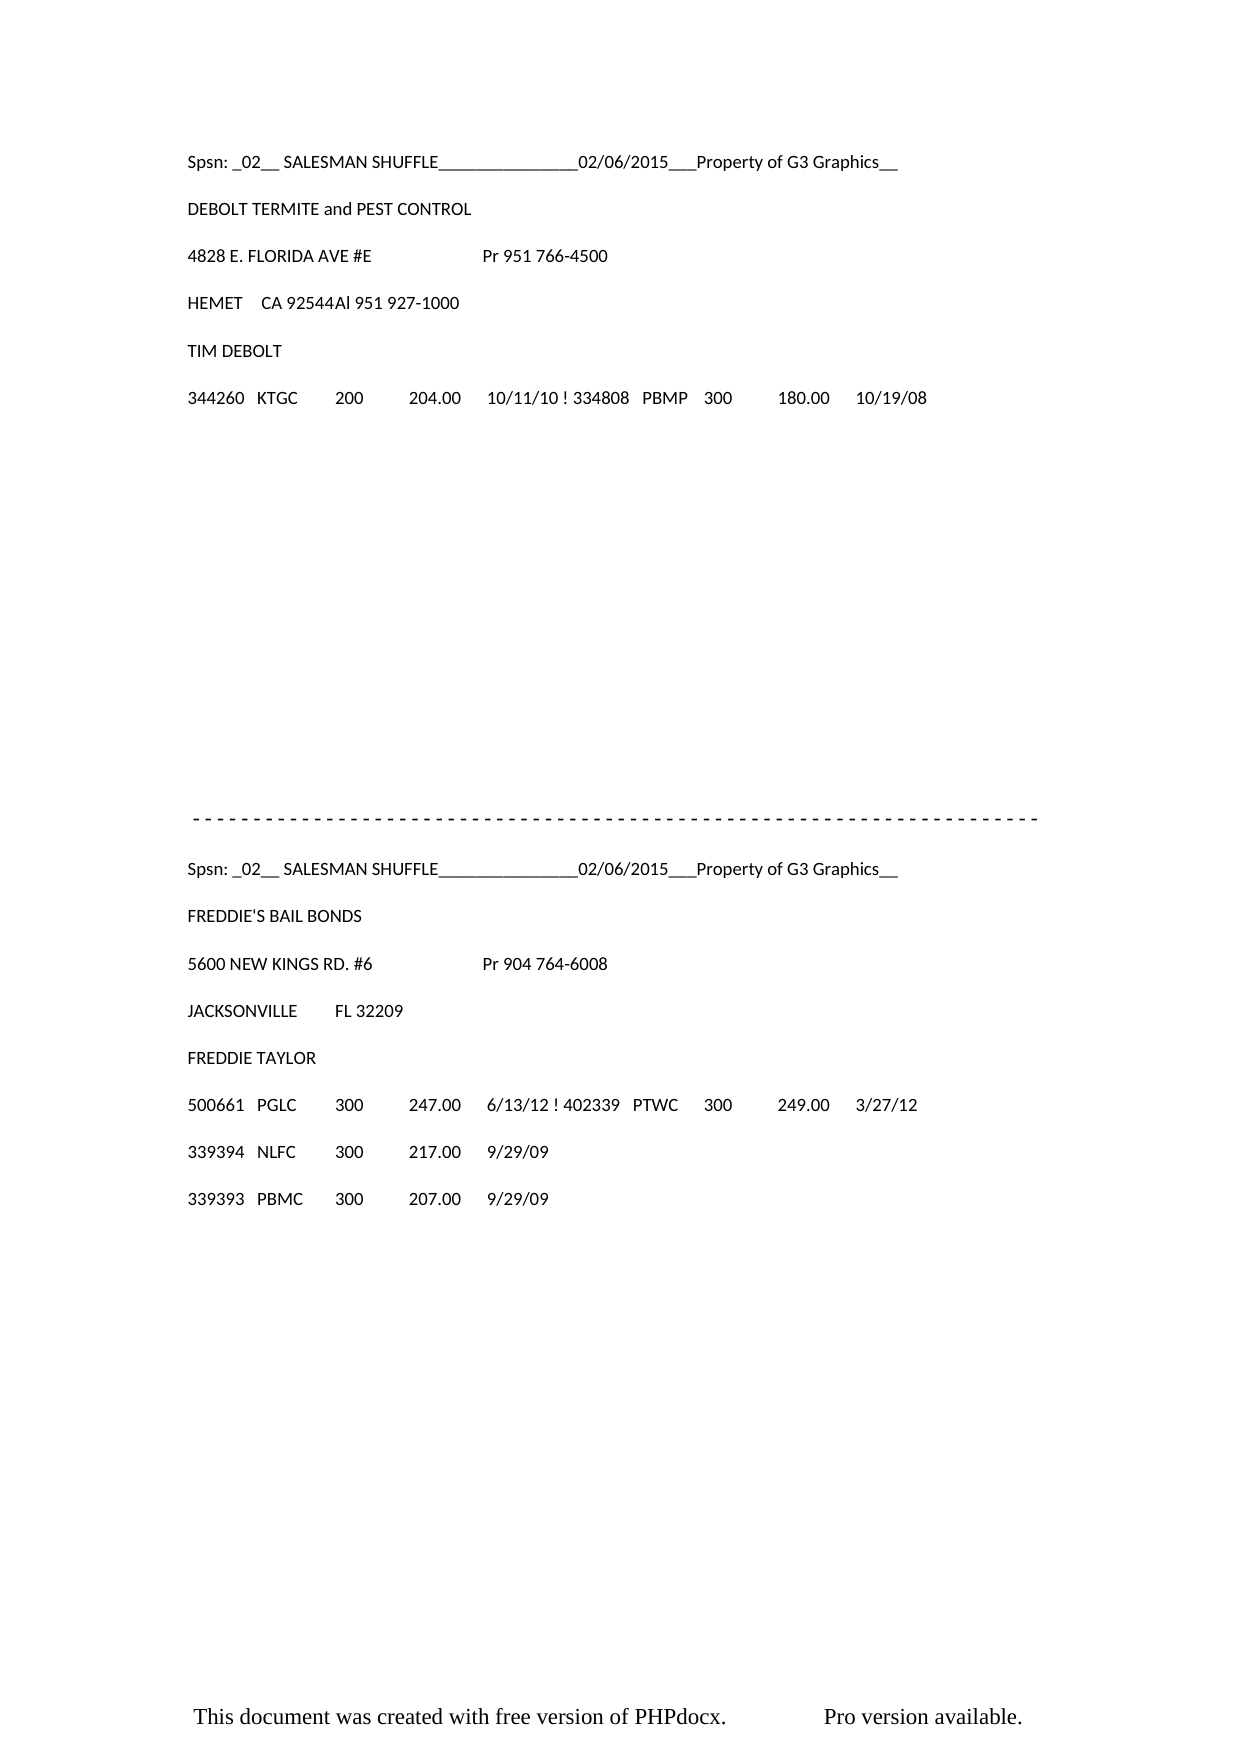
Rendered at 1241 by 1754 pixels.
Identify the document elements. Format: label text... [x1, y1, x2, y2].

text 339393 PBMC 300 207.00 9/29/09 [187, 1188, 1053, 1211]
text Spsn: _02__ SALESMAN SHUFFLE_______________02/06/2015___Property of G3 Graphics__ [187, 857, 1053, 880]
text Spsn: _02__ SALESMAN SHUFFLE_______________02/06/2015___Property of G3 Graphics__ [187, 150, 1053, 173]
text TIM DEBOLT [187, 339, 1053, 362]
text 339394 NLFC 300 217.00 9/29/09 [187, 1140, 1053, 1163]
text - - - - - - - - - - - - - - - - - - - - - - - - - - - - - - - - - - - - - - - - - - - - - - - - - - - - - - - - - - - - - - - - - - - - - - [187, 804, 1053, 832]
text 344260 KTGC 200 204.00 10/11/10 ! 334808 PBMP 300 180.00 10/19/08 [187, 386, 1053, 409]
text HEMET CA 92544 Al 951 927-1000 [187, 292, 1053, 314]
text 500661 PGLC 300 247.00 6/13/12 ! 402339 PTWC 300 249.00 3/27/12 [187, 1093, 1053, 1116]
text 4828 E. FLORIDA AVE #E Pr 951 766-4500 [187, 244, 1053, 267]
text FREDDIE'S BAIL BONDS [187, 904, 1053, 927]
text FREDDIE TAYLOR [187, 1046, 1053, 1069]
text DEBOLT TERMITE and PEST CONTROL [187, 197, 1053, 220]
text 5600 NEW KINGS RD. #6 Pr 904 764-6008 [187, 952, 1053, 974]
text JACKSONVILLE FL 32209 [187, 999, 1053, 1022]
